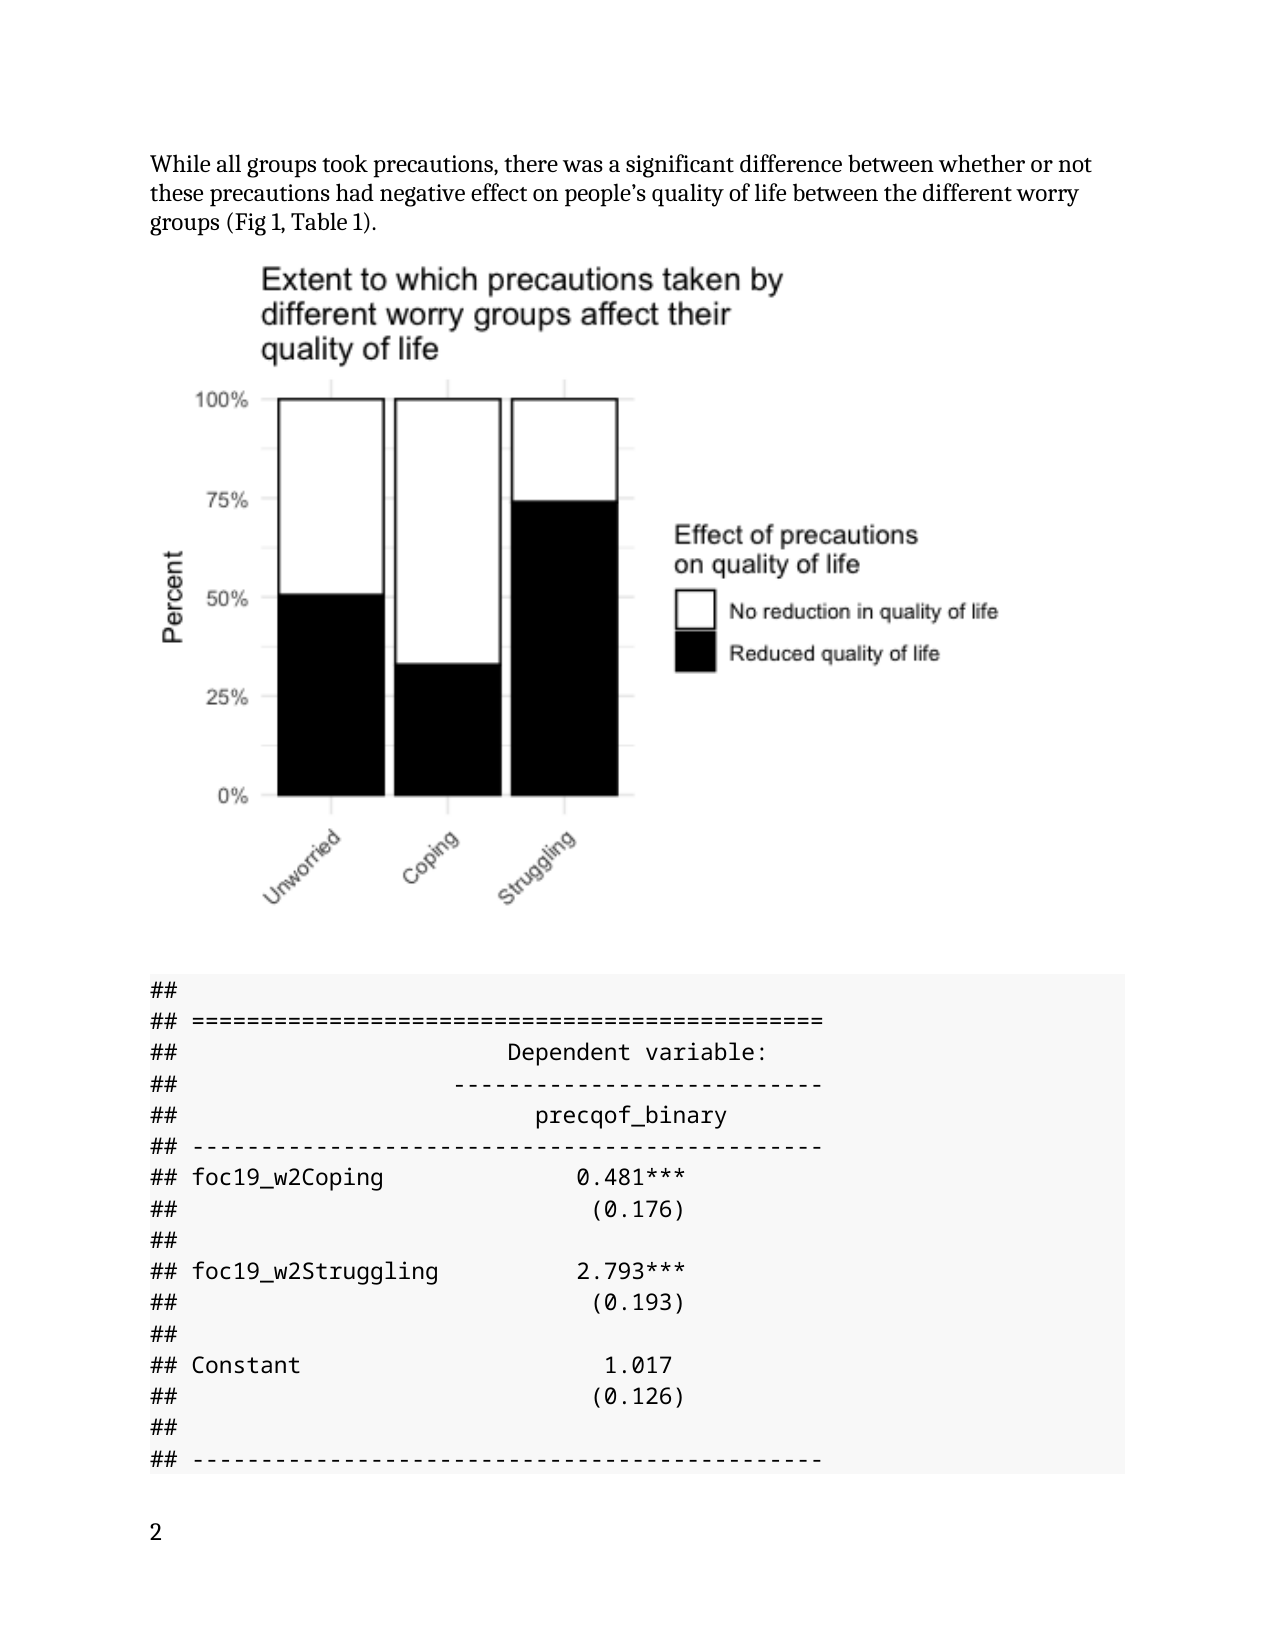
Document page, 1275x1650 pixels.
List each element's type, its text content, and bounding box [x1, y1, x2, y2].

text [150, 974, 1125, 1474]
picture [150, 255, 1025, 955]
text While all groups took precautions, there was a significant difference between whether or not these precautions had negative effect on people’s quality of life between the different worry groups (Fig 1, Table 1). [150, 150, 1125, 236]
